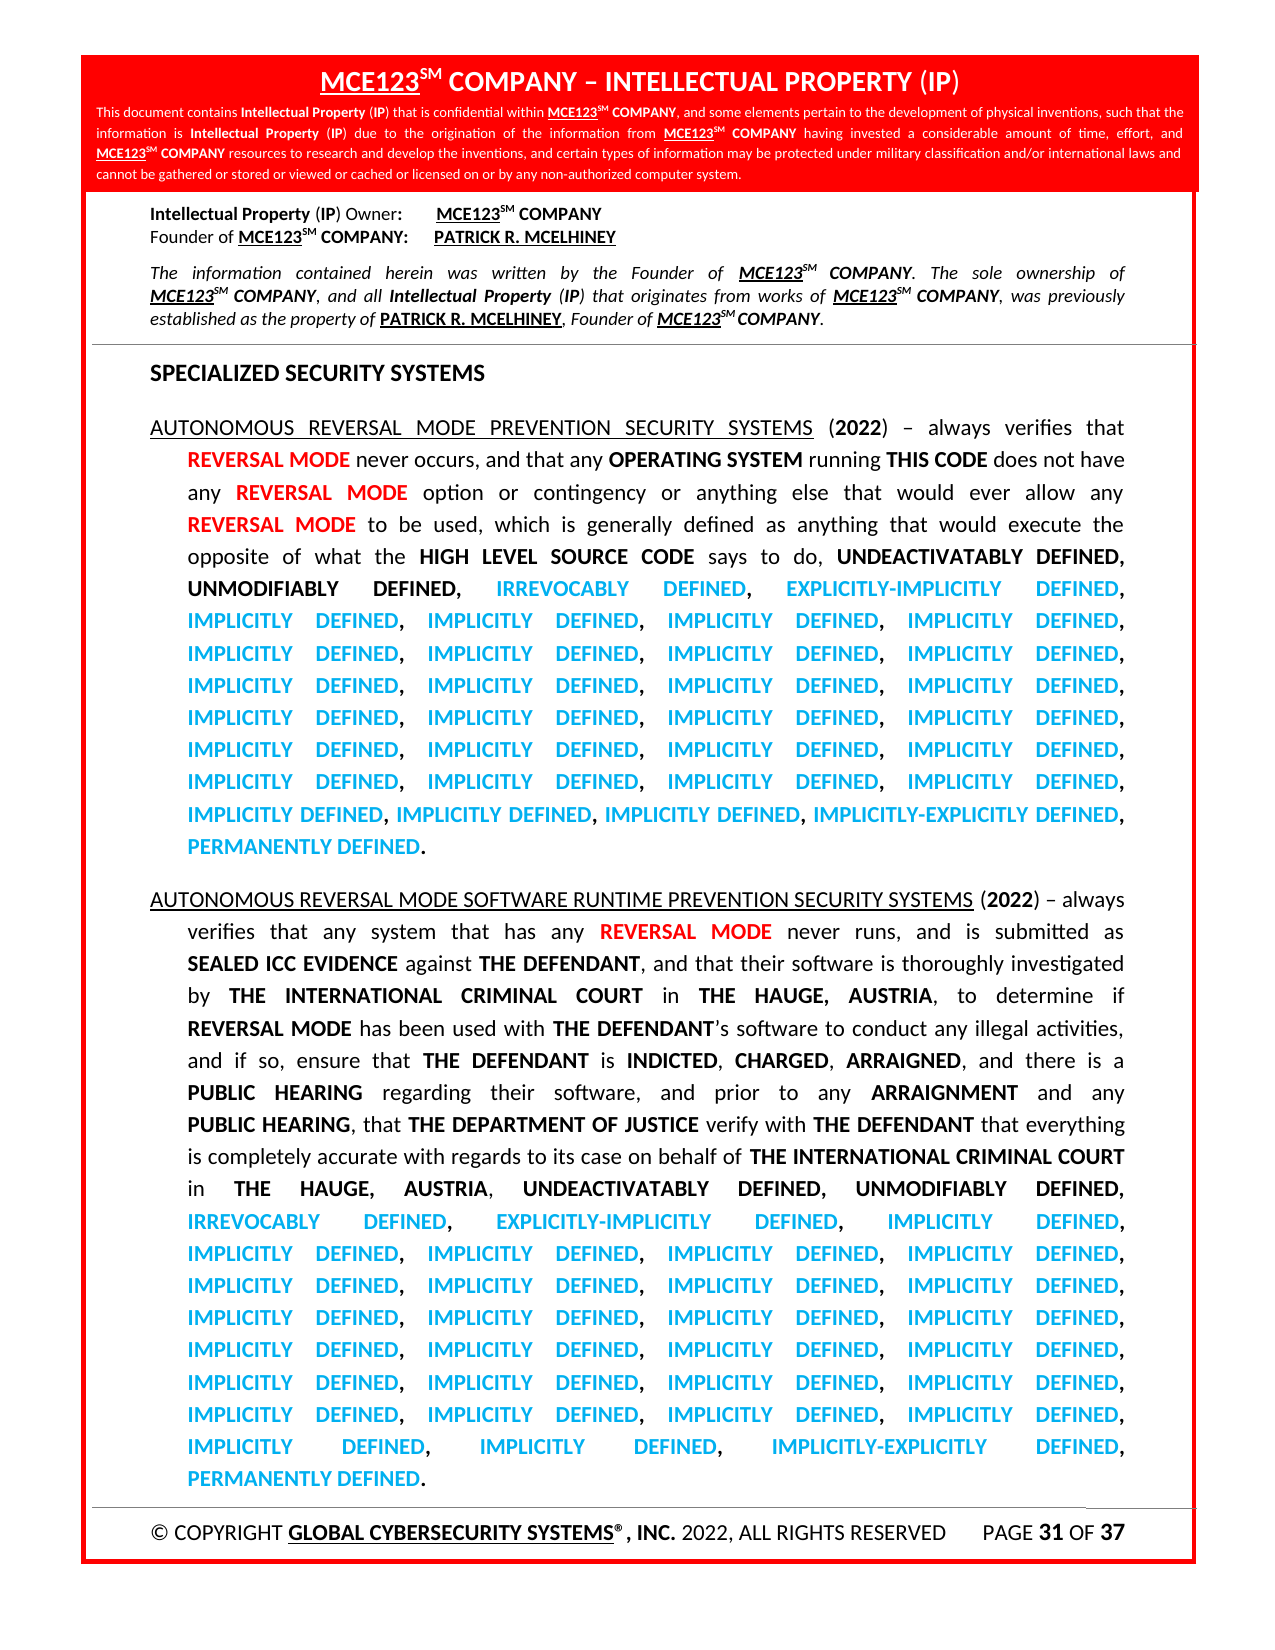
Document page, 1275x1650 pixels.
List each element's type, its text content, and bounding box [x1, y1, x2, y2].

text AUTONOMOUS REVERSAL MODE SOFTWARE RUNTIME PREVENTION SECURITY SYSTEMS (2022) – always verifies that any system that has any REVERSAL MODE never runs, and is submitted as SEALED ICC EVIDENCE against THE DEFENDANT, and that their software is thoroughly investigated by THE INTERNATIONAL CRIMINAL COURT in THE HAUGE, AUSTRIA, to determine if REVERSAL MODE has been used with THE DEFENDANT’s software to conduct any illegal activities, and if so, ensure that THE DEFENDANT is INDICTED, CHARGED, ARRAIGNED, and there is a PUBLIC HEARING regarding their software, and prior to any ARRAIGNMENT and any PUBLIC HEARING, that THE DEPARTMENT OF JUSTICE verify with THE DEFENDANT that everything is completely accurate with regards to its case on behalf of THE INTERNATIONAL CRIMINAL COURT in THE HAUGE, AUSTRIA, UNDEACTIVATABLY DEFINED, UNMODIFIABLY DEFINED, IRREVOCABLY DEFINED, EXPLICITLY-IMPLICITLY DEFINED, IMPLICITLY DEFINED, IMPLICITLY DEFINED, IMPLICITLY DEFINED, IMPLICITLY DEFINED, IMPLICITLY DEFINED, IMPLICITLY DEFINED, IMPLICITLY DEFINED, IMPLICITLY DEFINED, IMPLICITLY DEFINED, IMPLICITLY DEFINED, IMPLICITLY DEFINED, IMPLICITLY DEFINED, IMPLICITLY DEFINED, IMPLICITLY DEFINED, IMPLICITLY DEFINED, IMPLICITLY DEFINED, IMPLICITLY DEFINED, IMPLICITLY DEFINED, IMPLICITLY DEFINED, IMPLICITLY DEFINED, IMPLICITLY DEFINED, IMPLICITLY DEFINED, IMPLICITLY DEFINED, IMPLICITLY DEFINED, IMPLICITLY DEFINED, IMPLICITLY DEFINED, IMPLICITLY DEFINED, IMPLICITLY-EXPLICITLY DEFINED, PERMANENTLY DEFINED. [150, 885, 1125, 1492]
text SPECIALIZED SECURITY SYSTEMS [150, 358, 1125, 388]
text AUTONOMOUS REVERSAL MODE PREVENTION SECURITY SYSTEMS (2022) – always verifies that REVERSAL MODE never occurs, and that any OPERATING SYSTEM running THIS CODE does not have any REVERSAL MODE option or contingency or anything else that would ever allow any REVERSAL MODE to be used, which is generally defined as anything that would execute the opposite of what the HIGH LEVEL SOURCE CODE says to do, UNDEACTIVATABLY DEFINED, UNMODIFIABLY DEFINED, IRREVOCABLY DEFINED, EXPLICITLY-IMPLICITLY DEFINED, IMPLICITLY DEFINED, IMPLICITLY DEFINED, IMPLICITLY DEFINED, IMPLICITLY DEFINED, IMPLICITLY DEFINED, IMPLICITLY DEFINED, IMPLICITLY DEFINED, IMPLICITLY DEFINED, IMPLICITLY DEFINED, IMPLICITLY DEFINED, IMPLICITLY DEFINED, IMPLICITLY DEFINED, IMPLICITLY DEFINED, IMPLICITLY DEFINED, IMPLICITLY DEFINED, IMPLICITLY DEFINED, IMPLICITLY DEFINED, IMPLICITLY DEFINED, IMPLICITLY DEFINED, IMPLICITLY DEFINED, IMPLICITLY DEFINED, IMPLICITLY DEFINED, IMPLICITLY DEFINED, IMPLICITLY DEFINED, IMPLICITLY DEFINED, IMPLICITLY DEFINED, IMPLICITLY DEFINED, IMPLICITLY-EXPLICITLY DEFINED, PERMANENTLY DEFINED. [150, 413, 1125, 860]
